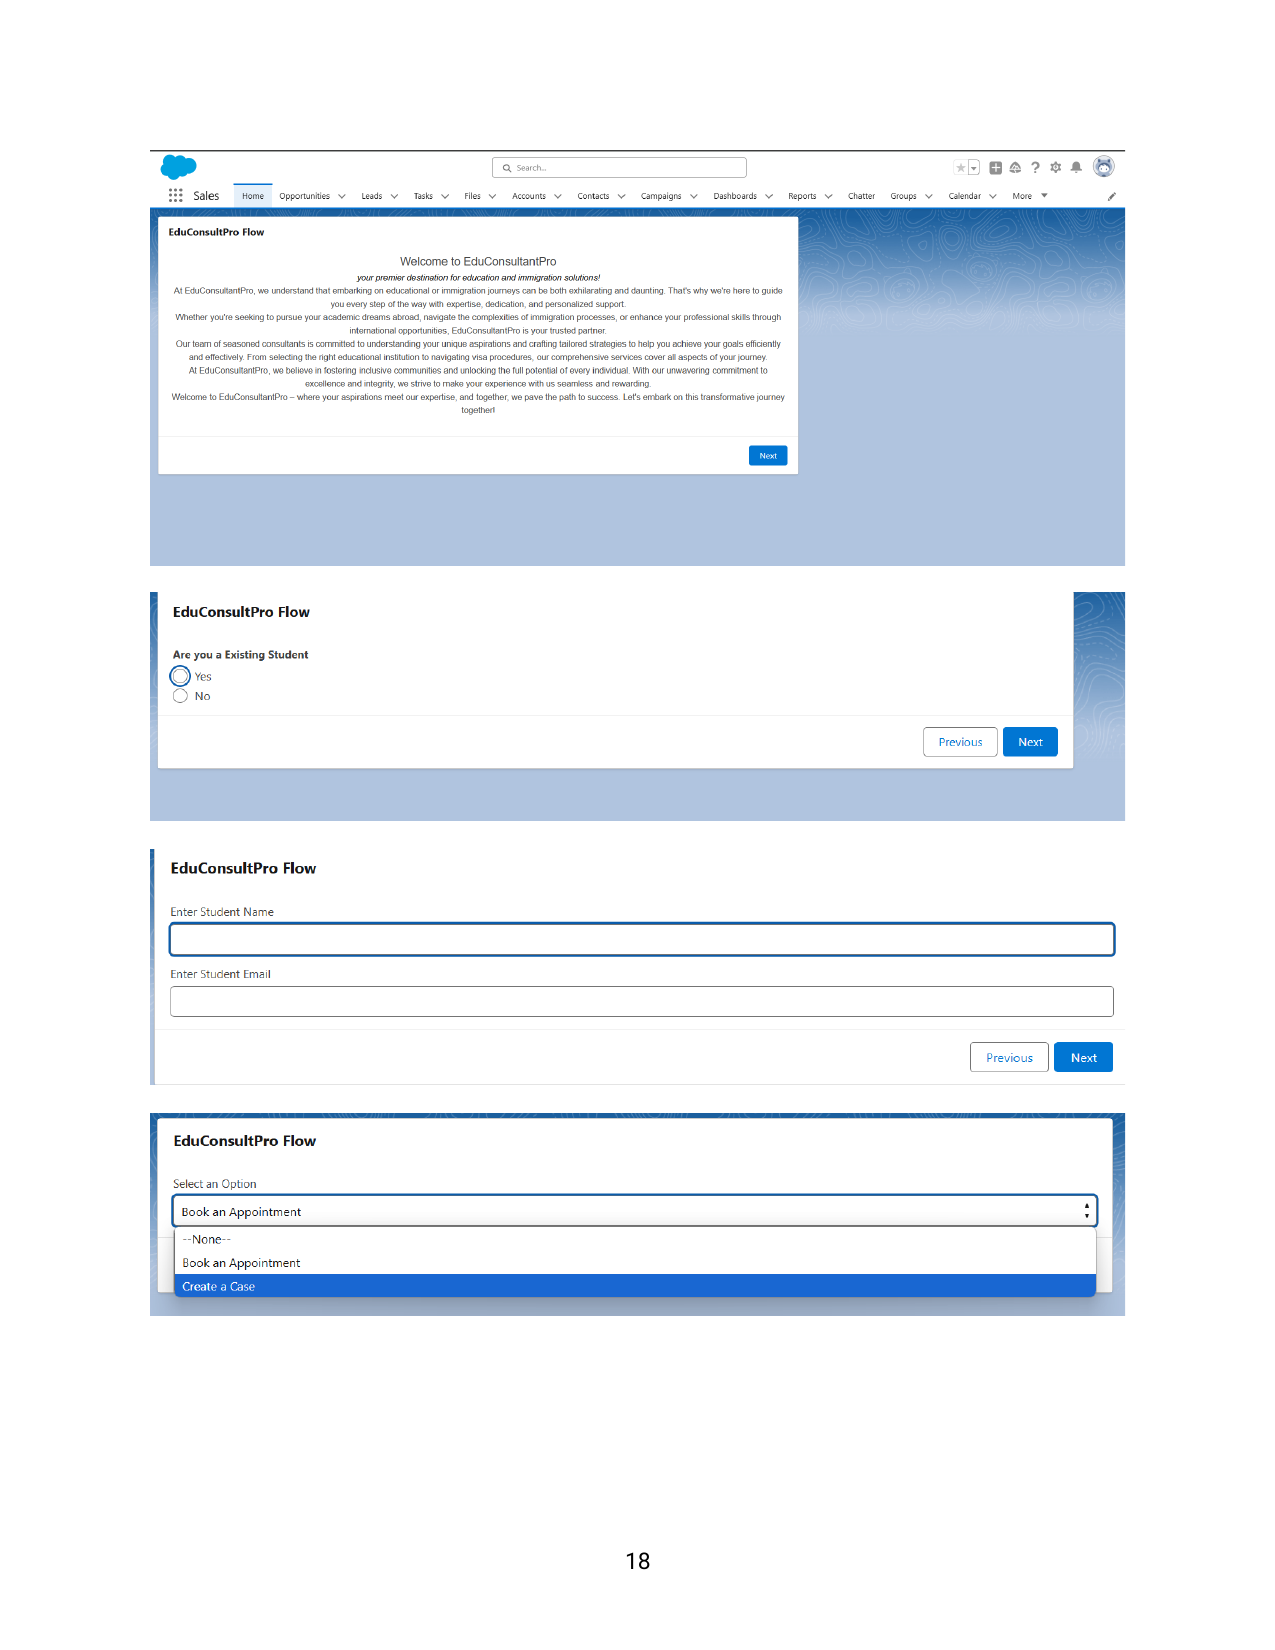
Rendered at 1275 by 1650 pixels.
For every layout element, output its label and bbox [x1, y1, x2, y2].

picture [150, 592, 1125, 821]
picture [150, 150, 1125, 566]
picture [150, 1113, 1125, 1316]
picture [150, 849, 1125, 1085]
